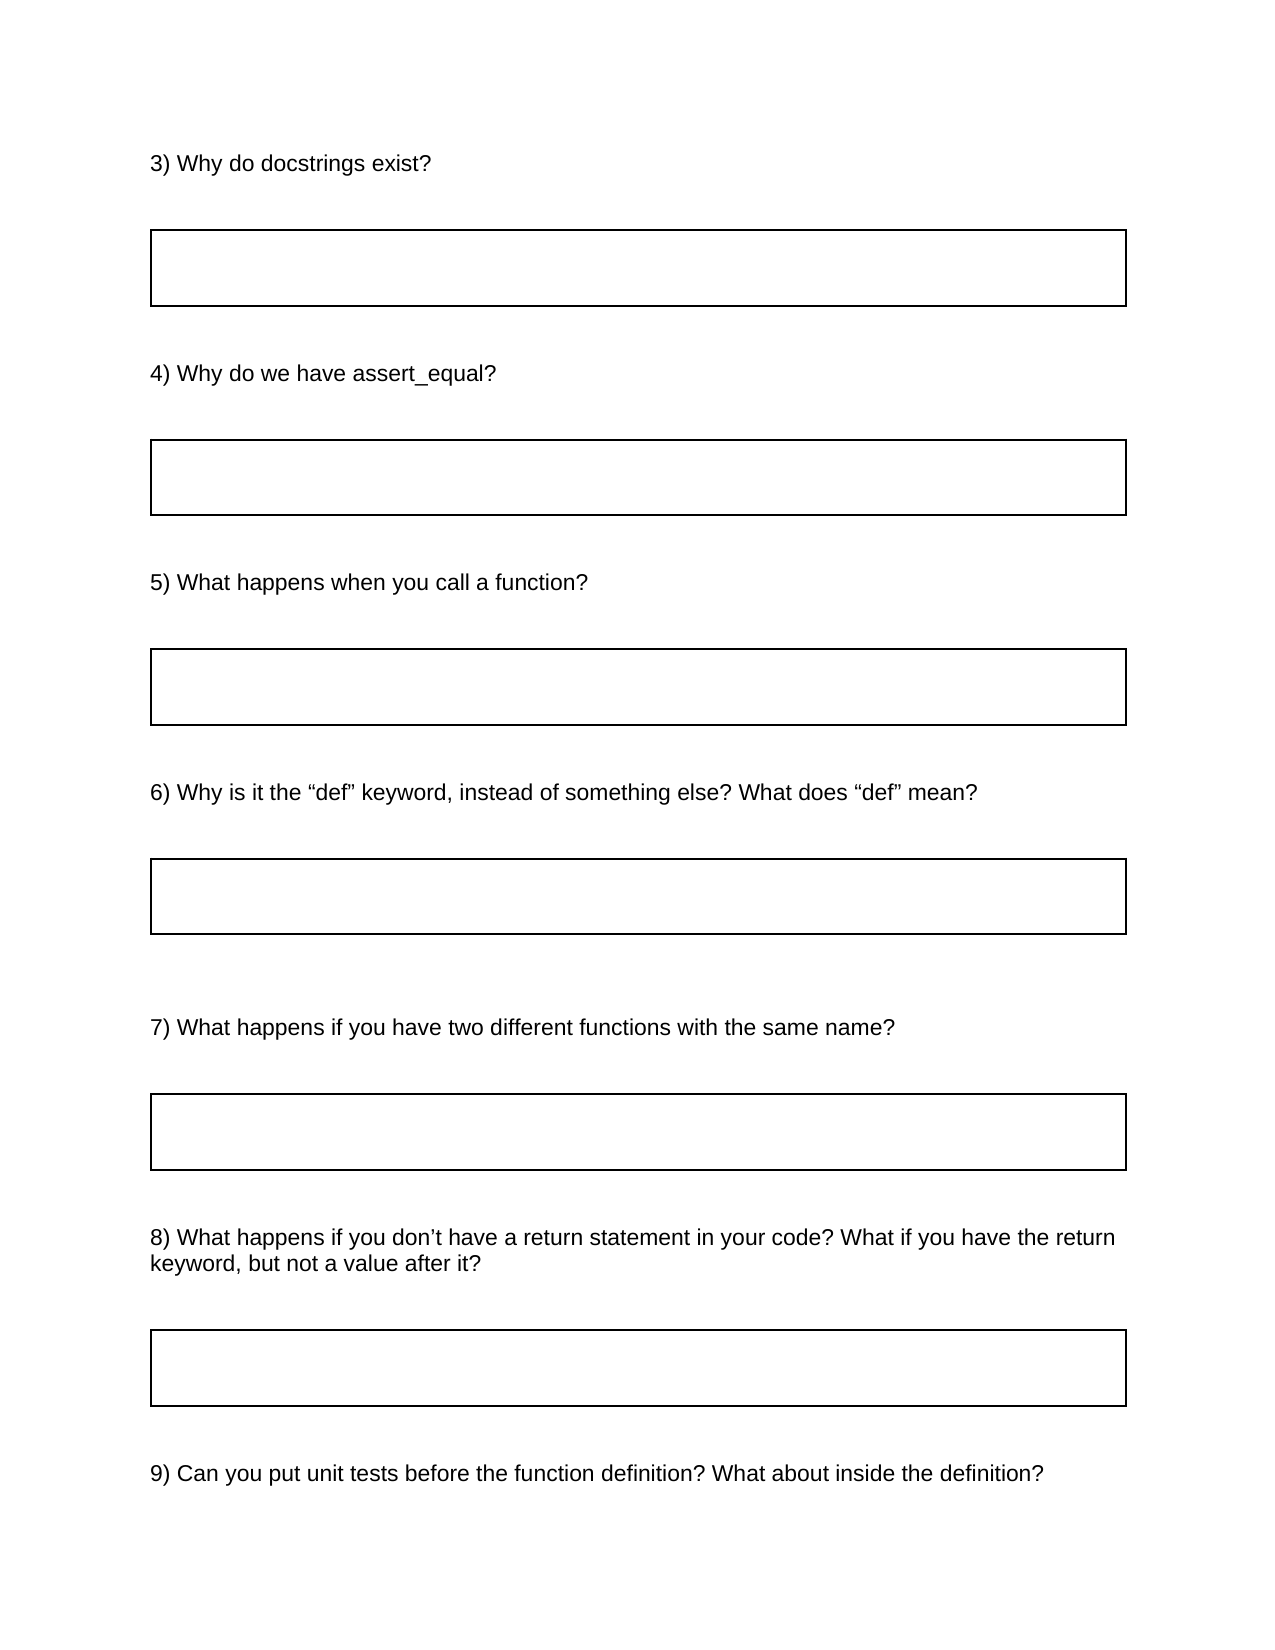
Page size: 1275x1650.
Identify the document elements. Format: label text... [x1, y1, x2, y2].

table_header [152, 650, 1125, 724]
table_header [152, 441, 1125, 514]
table_header [152, 1095, 1125, 1169]
table_header [152, 860, 1125, 933]
text 5) What happens when you call a function? [150, 569, 1125, 595]
text 3) Why do docstrings exist? [150, 150, 1125, 176]
text 4) Why do we have assert_equal? [150, 359, 1125, 386]
table_header [152, 231, 1125, 305]
text 8) What happens if you don’t have a return statement in your code? What if you have the return keyword, but not a value after it? [150, 1224, 1125, 1276]
text 7) What happens if you have two different functions with the same name? [150, 1014, 1125, 1041]
text 9) Can you put unit tests before the function definition? What about inside the definition? [150, 1459, 1125, 1486]
table_header [152, 1331, 1125, 1405]
text 6) Why is it the “def” keyword, instead of something else? What does “def” mean? [150, 778, 1125, 805]
